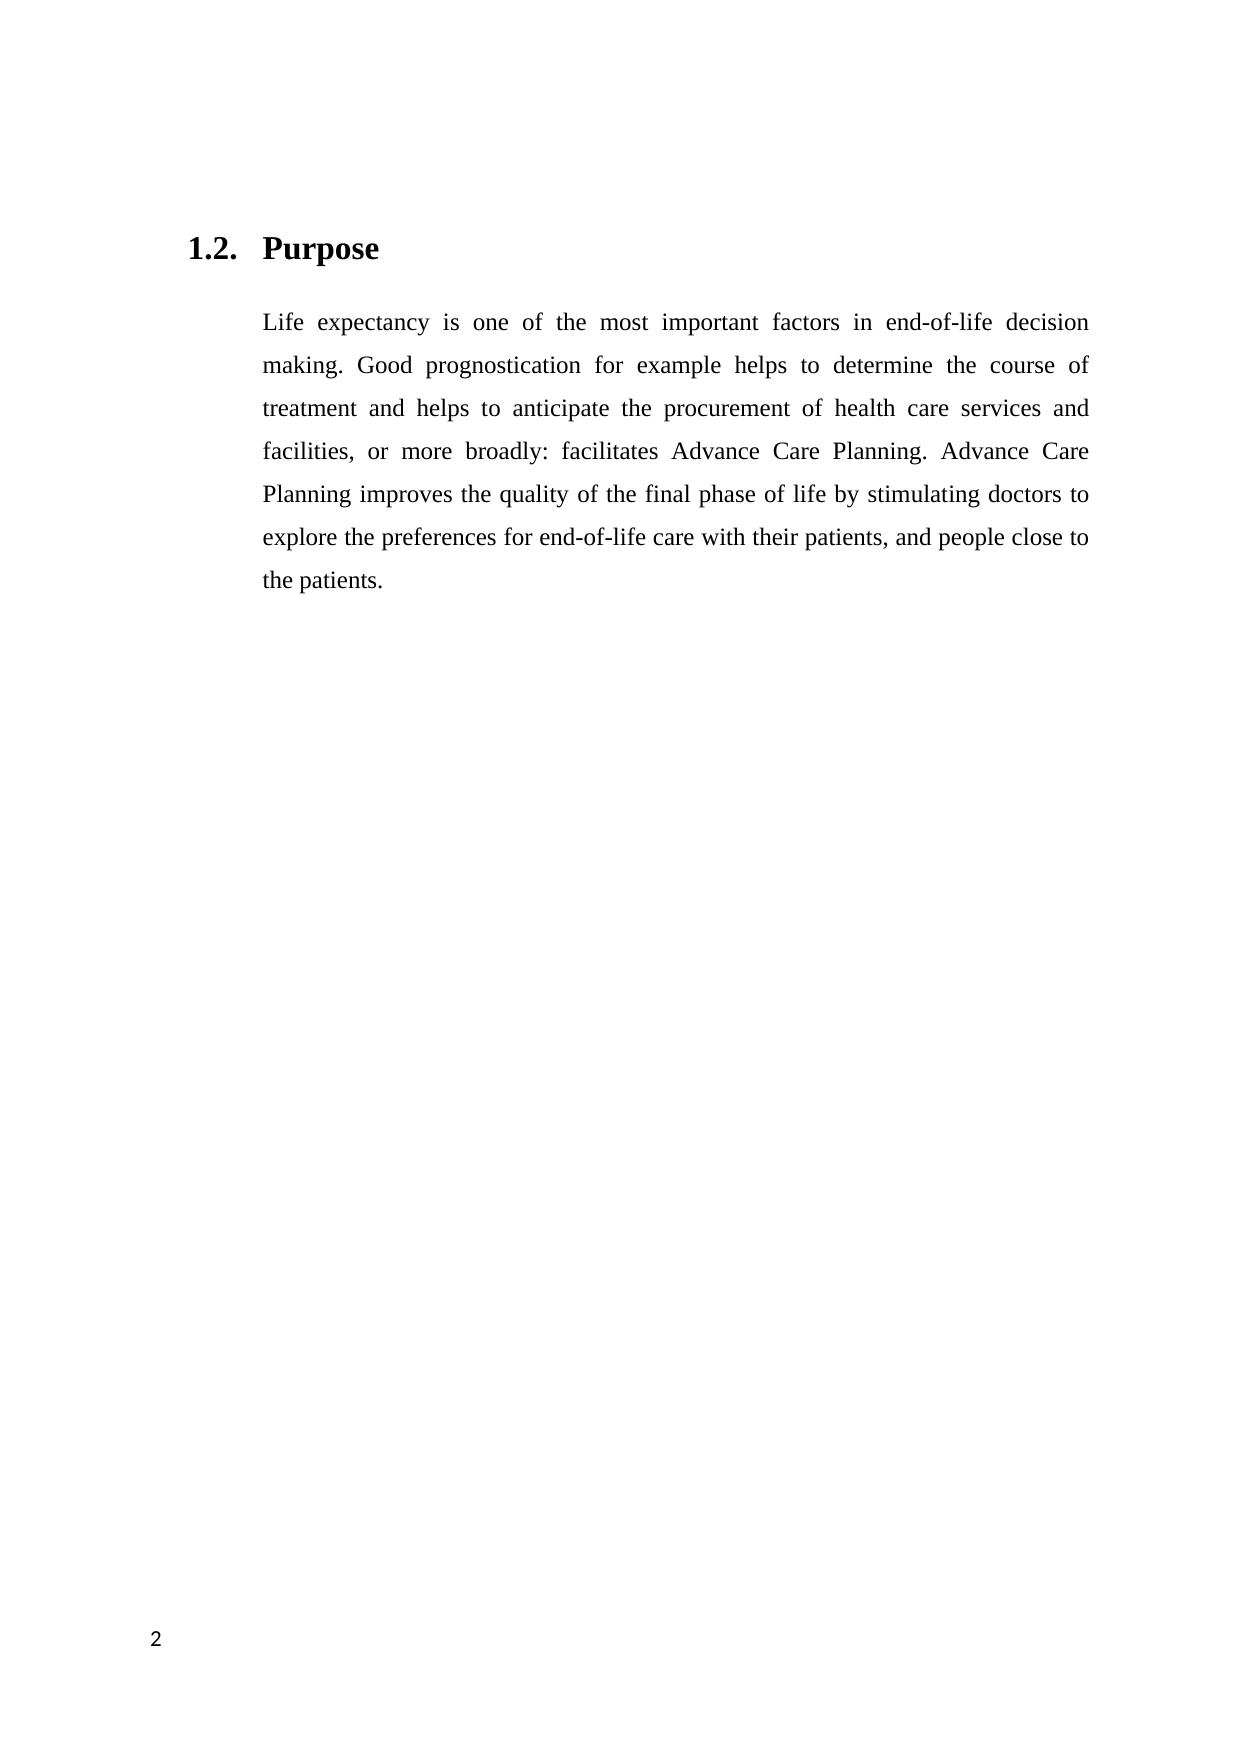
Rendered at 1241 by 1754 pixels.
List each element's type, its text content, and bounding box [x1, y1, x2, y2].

text Life expectancy is one of the most important factors in end-of-life decision making. Good prognostication for example helps to determine the course of treatment and helps to anticipate the procurement of health care services and facilities, or more broadly: facilitates Advance Care Planning. Advance Care Planning improves the quality of the final phase of life by stimulating doctors to explore the preferences for end-of-life care with their patients, and people close to the patients. [262, 307, 1090, 594]
list Purpose [187, 228, 1090, 267]
